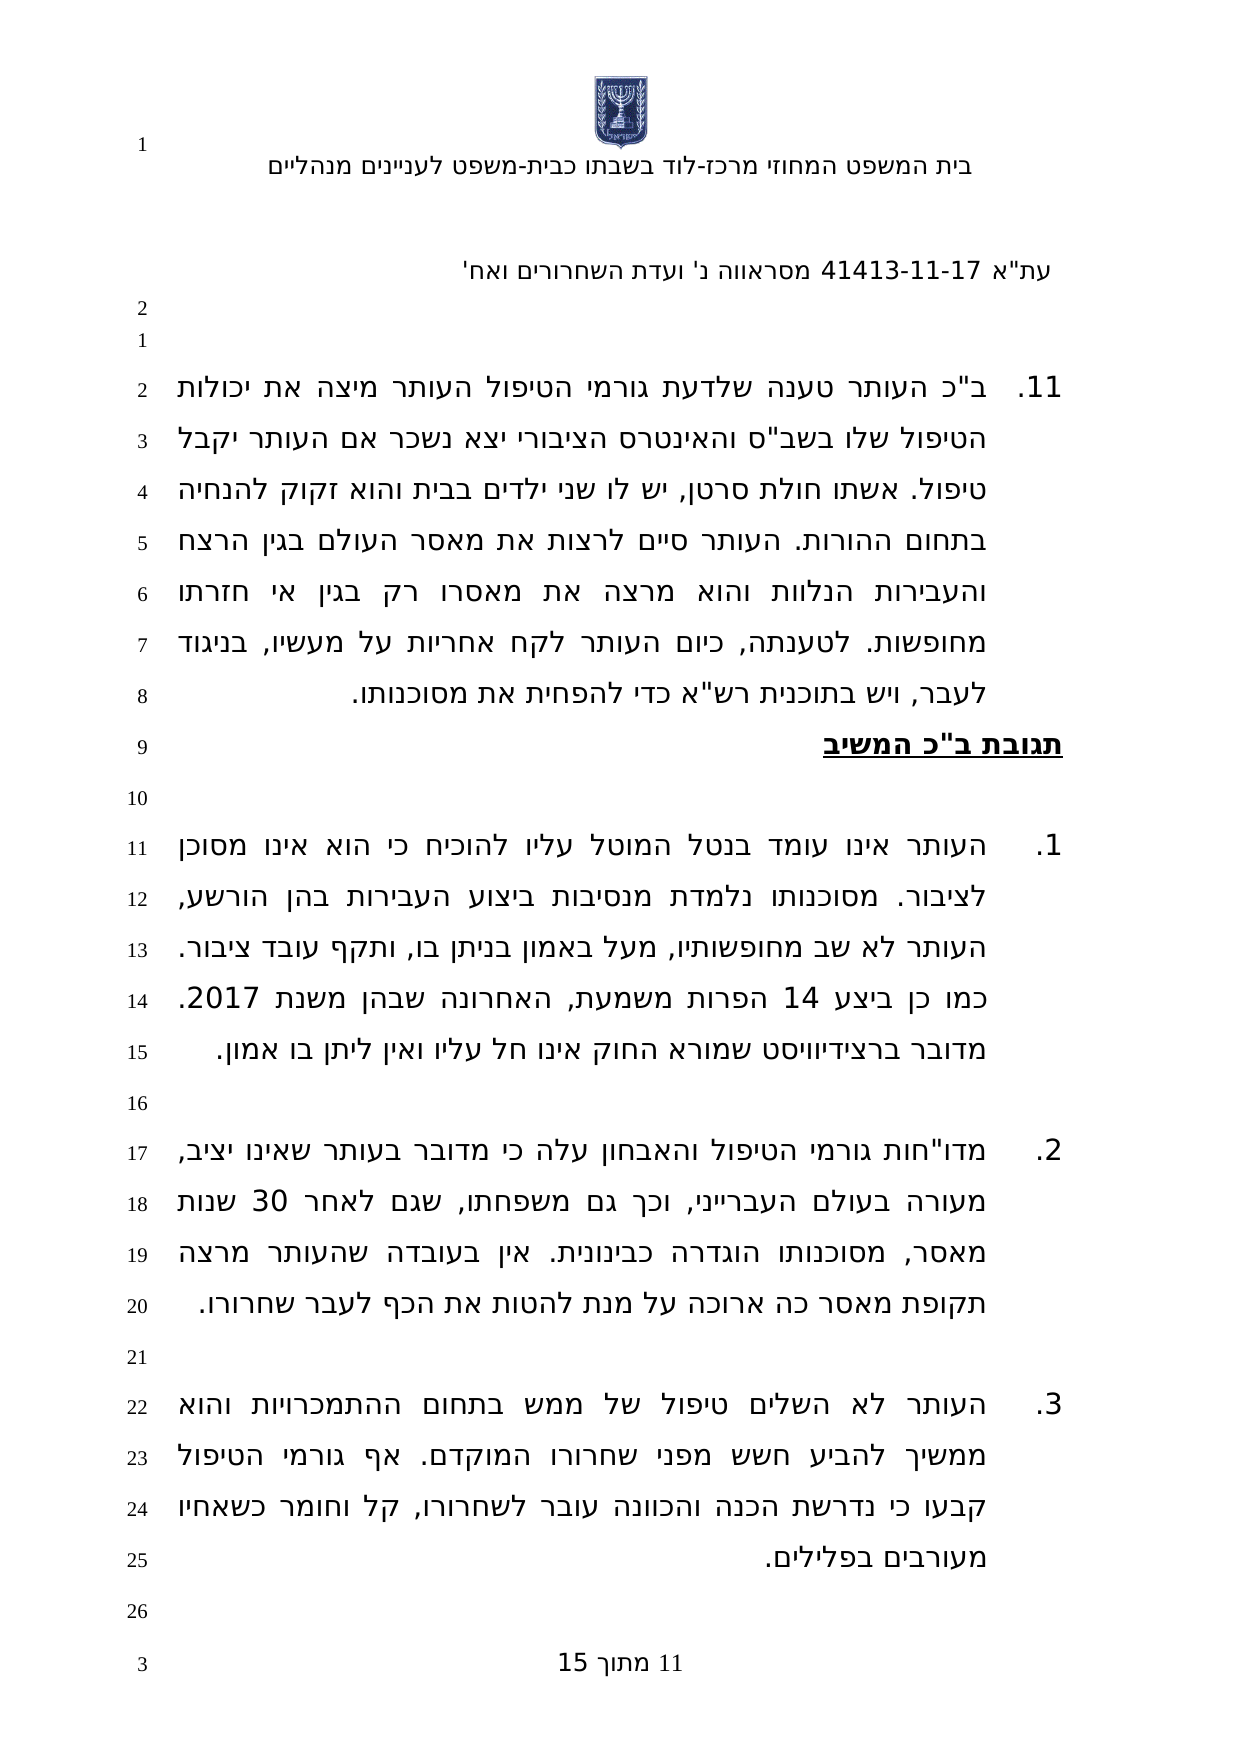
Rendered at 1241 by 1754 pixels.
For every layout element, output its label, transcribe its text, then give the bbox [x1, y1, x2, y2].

picture [589, 75, 651, 152]
text 1. העותר אינו עומד בנטל המוטל עליו להוכיח כי הוא אינו מסוכן לציבור. מסוכנותו נלמדת מנסיבות ביצוע העבירות בהן הורשע, העותר לא שב מחופשותיו, מעל באמון בניתן בו, ותקף עובד ציבור. כמו כן ביצע 14 הפרות משמעת, האחרונה שבהן משנת 2017. מדובר ברצידיוויסט שמורא החוק אינו חל עליו ואין ליתן בו אמון. [177, 828, 1063, 1066]
text 11. ב"כ העותר טענה שלדעת גורמי הטיפול העותר מיצה את יכולות הטיפול שלו בשב"ס והאינטרס הציבורי יצא נשכר אם העותר יקבל טיפול. אשתו חולת סרטן, יש לו שני ילדים בבית והוא זקוק להנחיה בתחום ההורות. העותר סיים לרצות את מאסר העולם בגין הרצח והעבירות הנלוות והוא מרצה את מאסרו רק בגין אי חזרתו מחופשות. לטענתה, כיום העותר לקח אחריות על מעשיו, בניגוד לעבר, ויש בתוכנית רש"א כדי להפחית את מסוכנותו. [177, 371, 1063, 710]
text 3. העותר לא השלים טיפול של ממש בתחום ההתמכרויות והוא ממשיך להביע חשש מפני שחרורו המוקדם. אף גורמי הטיפול קבעו כי נדרשת הכנה והכוונה עובר לשחרורו, קל וחומר כשאחיו מעורבים בפלילים. [177, 1387, 1063, 1574]
text תגובת ב"כ המשיב [177, 727, 1063, 761]
text 2. מדו"חות גורמי הטיפול והאבחון עלה כי מדובר בעותר שאינו יציב, מעורה בעולם העברייני, וכך גם משפחתו, שגם לאחר 30 שנות מאסר, מסוכנותו הוגדרה כבינונית. אין בעובדה שהעותר מרצה תקופת מאסר כה ארוכה על מנת להטות את הכף לעבר שחרורו. [177, 1133, 1063, 1320]
